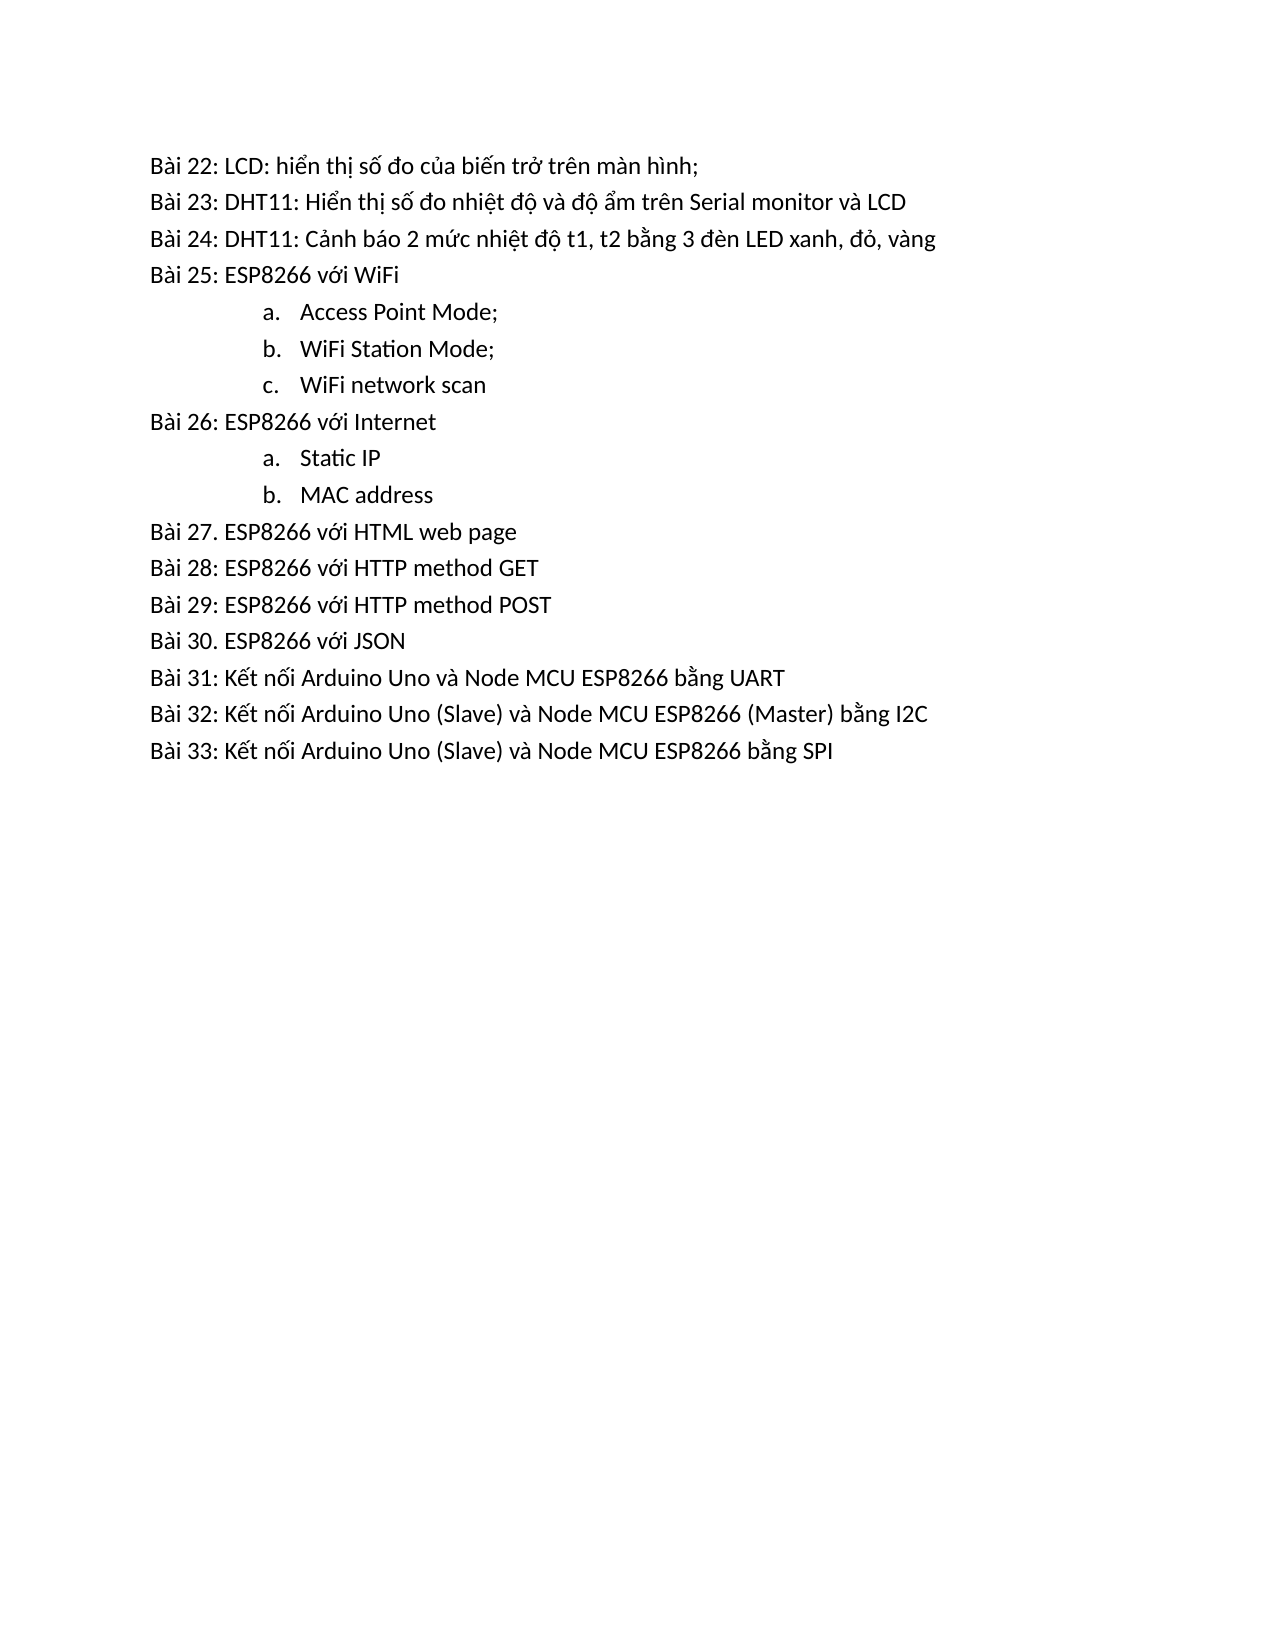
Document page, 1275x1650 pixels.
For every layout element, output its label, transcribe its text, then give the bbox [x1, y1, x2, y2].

text Bài 26: ESP8266 với Internet [150, 406, 1125, 436]
text Bài 27. ESP8266 với HTML web page [150, 516, 1125, 546]
list MAC address [262, 479, 1125, 509]
text Bài 23: DHT11: Hiển thị số đo nhiệt độ và độ ẩm trên Serial monitor và LCD [150, 187, 1125, 217]
text Bài 24: DHT11: Cảnh báo 2 mức nhiệt độ t1, t2 bằng 3 đèn LED xanh, đỏ, vàng [150, 223, 1125, 254]
list Static IP [262, 442, 1125, 473]
text Bài 28: ESP8266 với HTTP method GET [150, 552, 1125, 583]
list Access Point Mode; [262, 296, 1125, 327]
text Bài 31: Kết nối Arduino Uno và Node MCU ESP8266 bằng UART [150, 662, 1125, 692]
text Bài 30. ESP8266 với JSON [150, 625, 1125, 656]
text Bài 29: ESP8266 với HTTP method POST [150, 589, 1125, 619]
text Bài 32: Kết nối Arduino Uno (Slave) và Node MCU ESP8266 (Master) bằng I2C [150, 698, 1125, 729]
text Bài 33: Kết nối Arduino Uno (Slave) và Node MCU ESP8266 bằng SPI [150, 735, 1125, 766]
list WiFi Station Mode; [262, 333, 1125, 363]
text Bài 25: ESP8266 với WiFi [150, 260, 1125, 290]
text Bài 22: LCD: hiển thị số đo của biến trở trên màn hình; [150, 150, 1125, 181]
list WiFi network scan [262, 369, 1125, 400]
